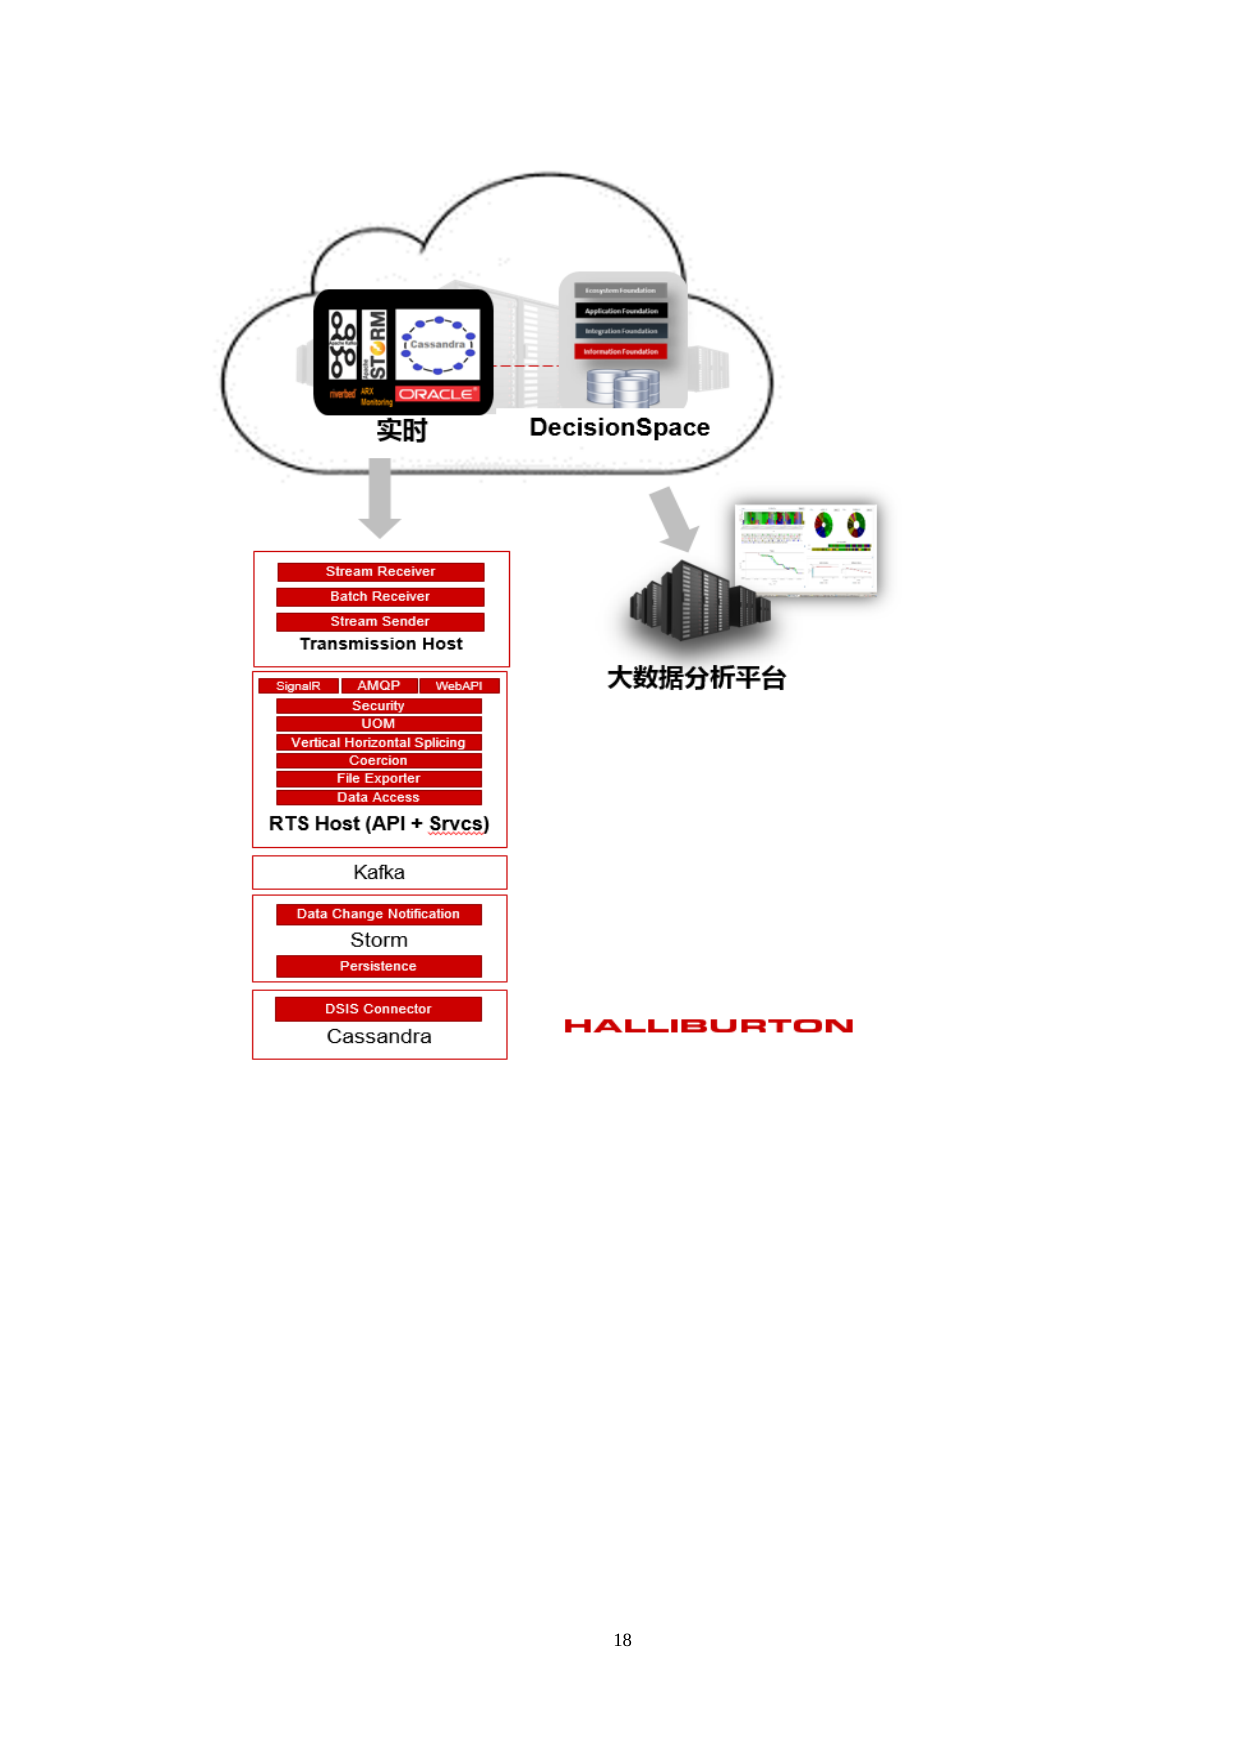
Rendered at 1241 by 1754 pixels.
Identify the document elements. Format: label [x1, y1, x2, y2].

picture [187, 162, 909, 1067]
